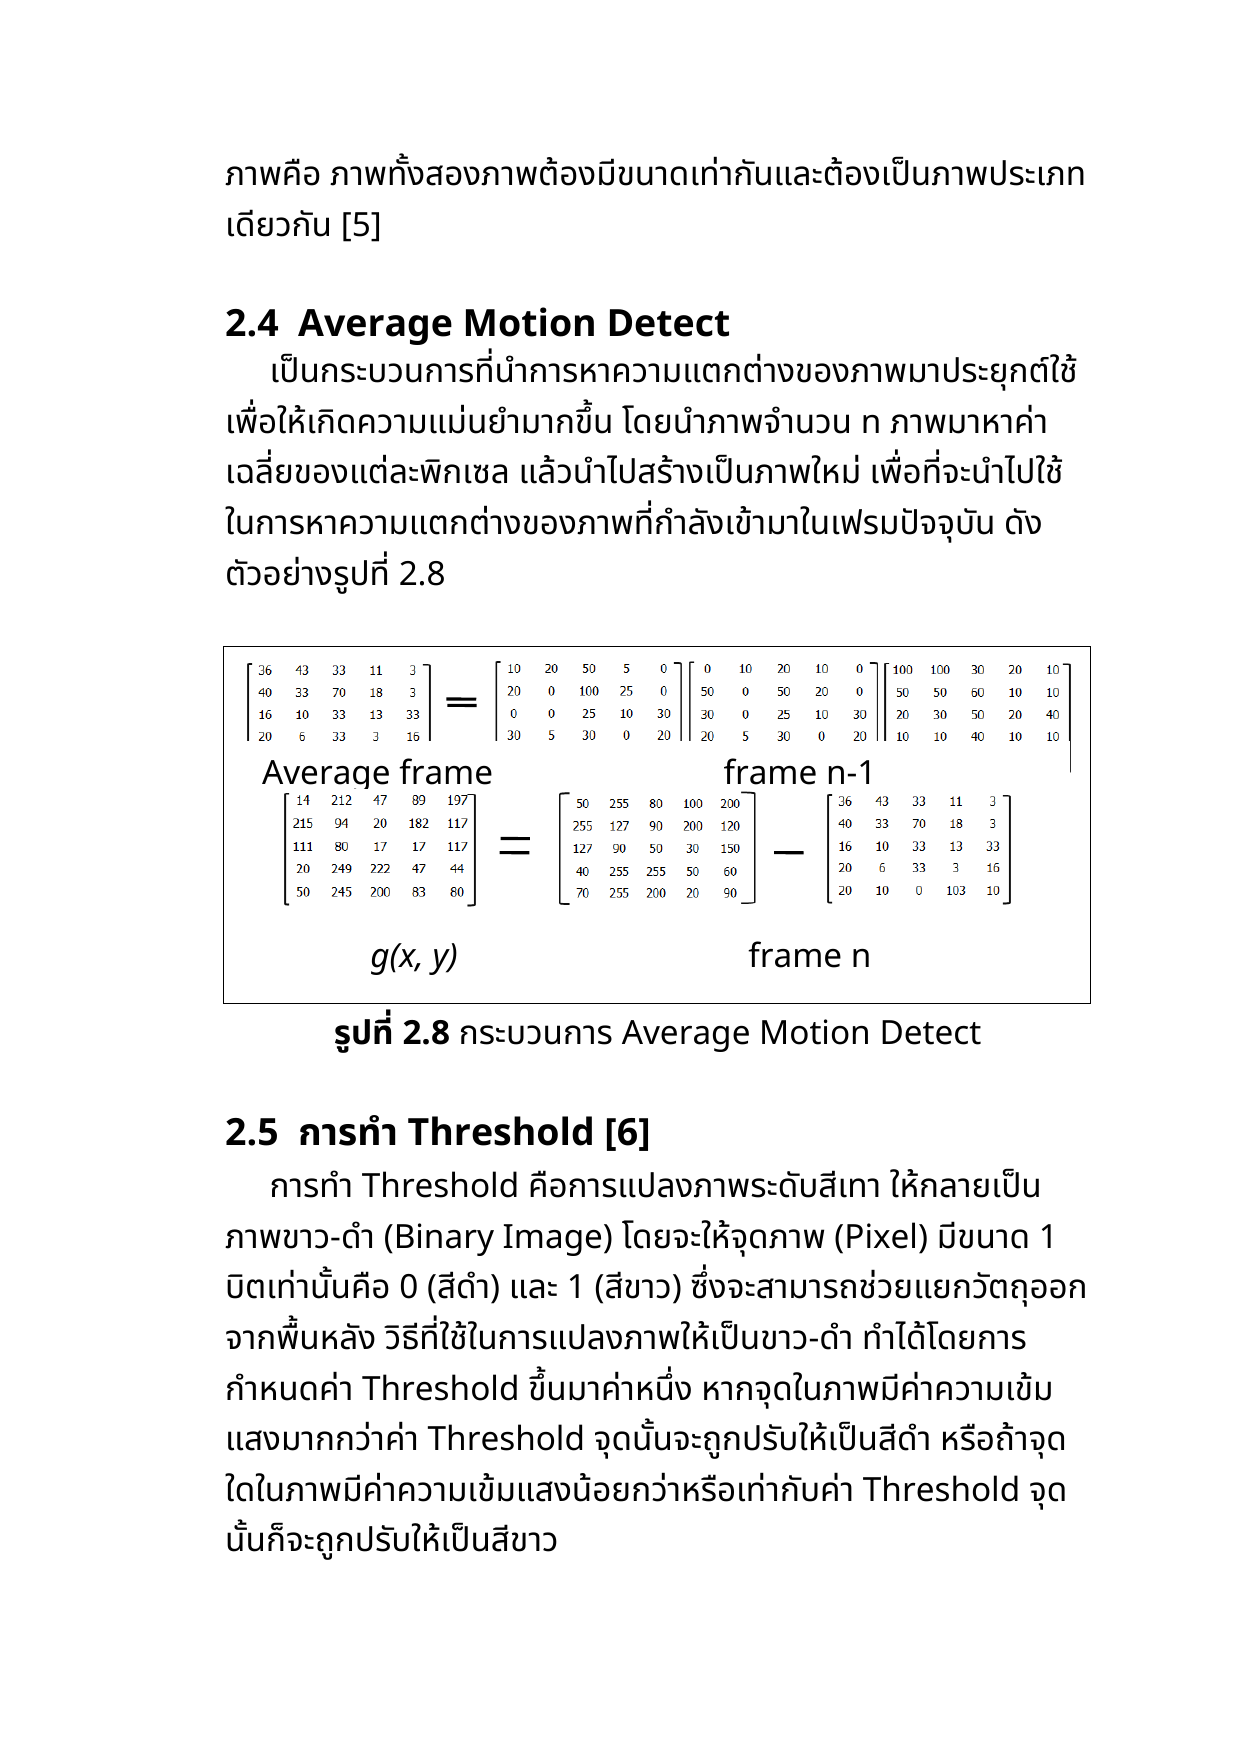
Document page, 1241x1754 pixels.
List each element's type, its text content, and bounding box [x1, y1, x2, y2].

picture [490, 656, 1074, 778]
picture [825, 787, 1013, 907]
picture [282, 789, 479, 909]
picture [556, 788, 760, 907]
text 2.5 การทำ Threshold [6] [225, 1105, 1090, 1162]
text 2.4 Average Motion Detect [225, 296, 1090, 347]
picture [245, 656, 433, 775]
text รูปที่ 2.8 กระบวนการ Average Motion Detect [225, 1009, 1090, 1059]
text การทำ Threshold คือการแปลงภาพระดับสีเทา ให้กลายเป็นภาพขาว-ดำ (Binary Image) โดยจะให้จุดภาพ (Pixel) มีขนาด 1 บิตเท่านั้นคือ 0 (สีดำ) และ 1 (สีขาว) ซึ่งจะสามารถช่วยแยกวัตถุออกจากพื้นหลัง วิธีที่ใช้ในการแปลงภาพให้เป็นขาว-ดำ ทำได้โดยการกำหนดค่า Threshold ขึ้นมาค่าหนึ่ง หากจุดในภาพมีค่าความเข้มแสงมากกว่าค่า Threshold จุดนั้นจะถูกปรับให้เป็นสีดำ หรือถ้าจุดใดในภาพมีค่าความเข้มแสงน้อยกว่าหรือเท่ากับค่า Threshold จุดนั้นก็จะถูกปรับให้เป็นสีขาว [225, 1162, 1090, 1567]
text เป็นกระบวนการที่นำการหาความแตกต่างของภาพมาประยุกต์ใช้เพื่อให้เกิดความแม่นยำมากขึ้น โดยนำภาพจำนวน n ภาพมาหาค่าเฉลี่ยของแต่ละพิกเซล แล้วนำไปสร้างเป็นภาพใหม่ เพื่อที่จะนำไปใช้ในการหาความแตกต่างของภาพที่กำลังเข้ามาในเฟรมปัจจุบัน ดังตัวอย่างรูปที่ 2.8 [225, 347, 1090, 600]
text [225, 150, 1090, 251]
